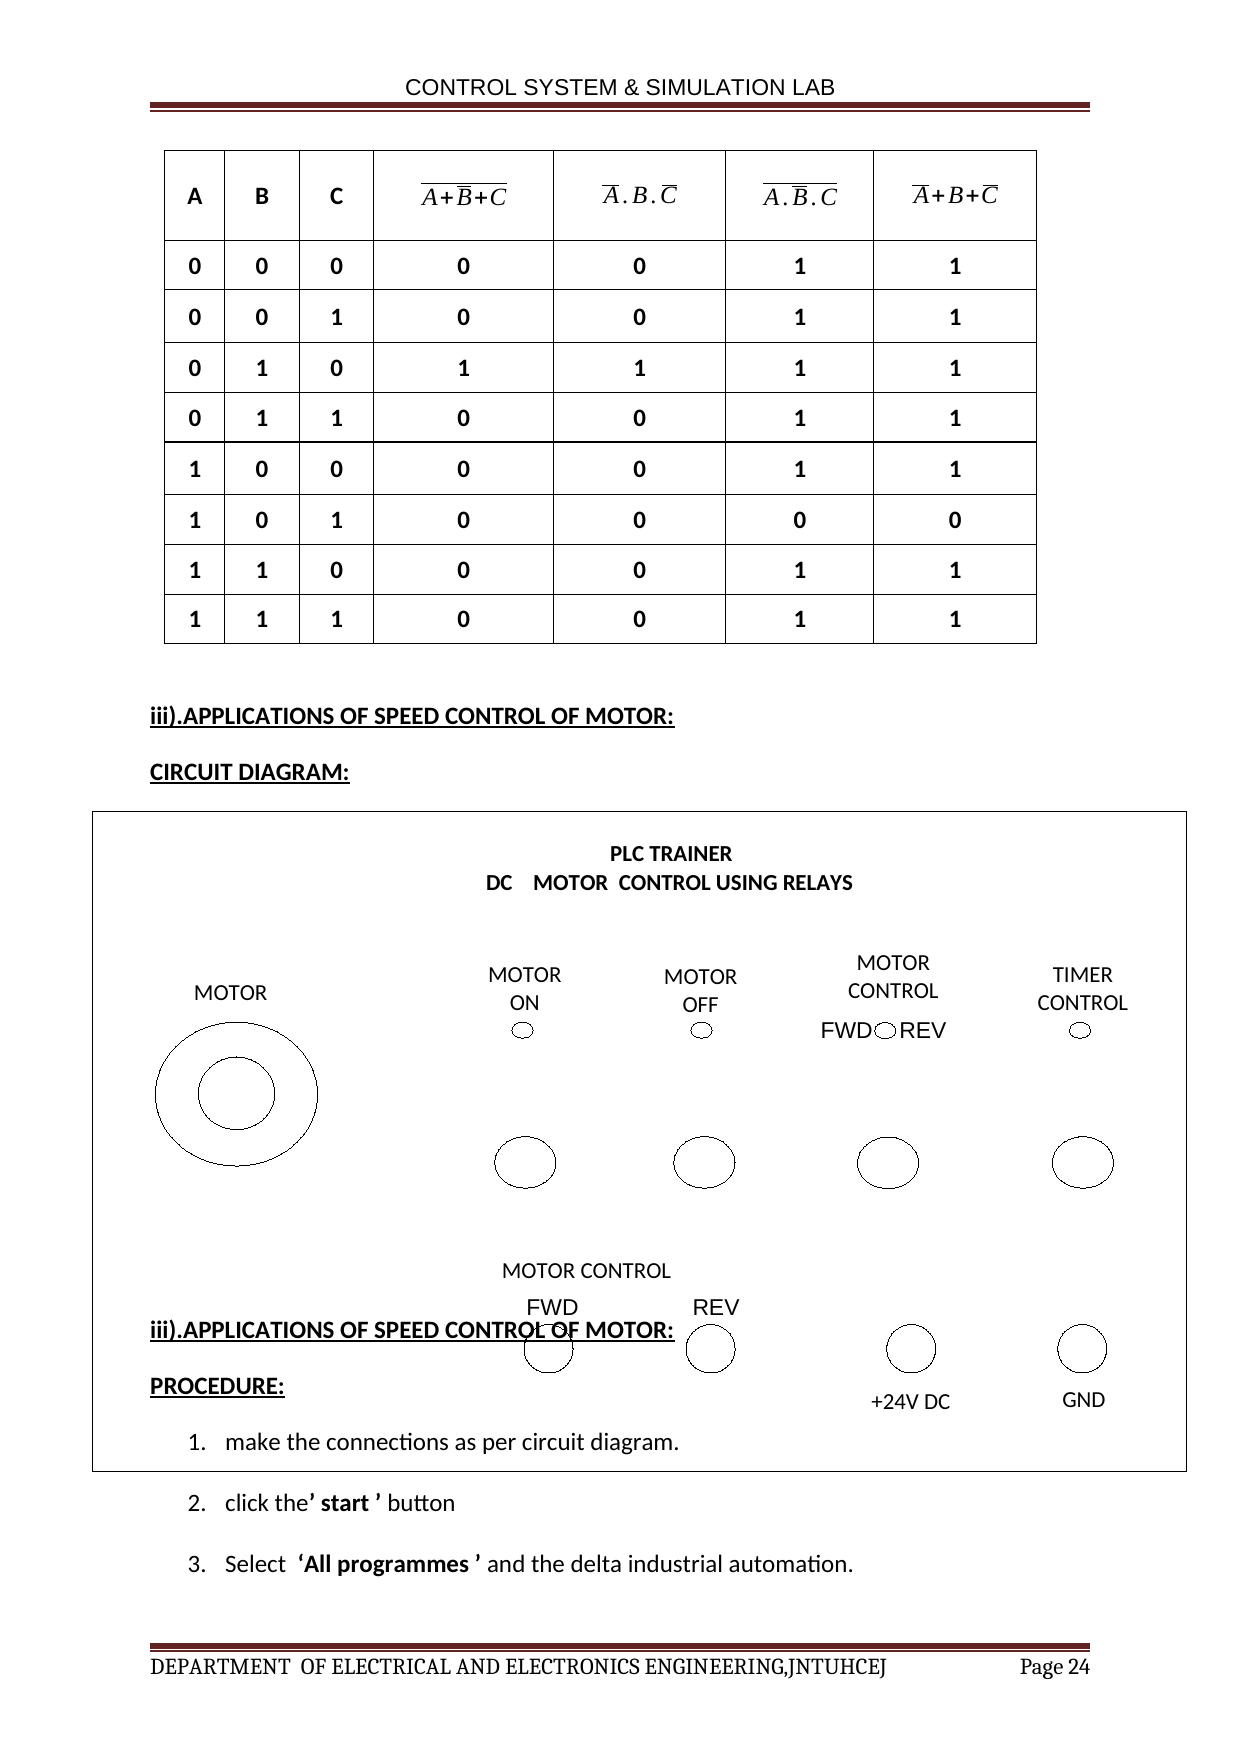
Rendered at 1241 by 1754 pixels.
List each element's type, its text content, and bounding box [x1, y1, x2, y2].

table_cell 1 [300, 290, 373, 342]
table_cell 1 [874, 443, 1036, 494]
table_cell 1 [726, 343, 873, 392]
table_cell 1 [874, 595, 1036, 643]
table_cell 1 [374, 343, 553, 392]
text iii).APPLICATIONS OF SPEED CONTROL OF MOTOR: [150, 700, 1090, 731]
table_cell 0 [374, 290, 553, 342]
list Select ‘All programmes ’ and the delta industrial automation. [187, 1548, 1090, 1578]
table_cell 1 [225, 595, 299, 643]
table_cell 1 [726, 393, 873, 441]
table_cell 0 [554, 241, 725, 289]
table_cell 1 [300, 495, 373, 544]
table_header B [225, 151, 299, 240]
table_cell 0 [374, 393, 553, 441]
table_cell 0 [874, 495, 1036, 544]
table_cell 0 [300, 241, 373, 289]
table_cell 0 [225, 495, 299, 544]
table_cell 0 [225, 443, 299, 494]
table_cell 0 [300, 443, 373, 494]
table_cell 1 [874, 393, 1036, 441]
table_cell 1 [165, 545, 224, 593]
table_cell 0 [554, 595, 725, 643]
table_cell 1 [726, 290, 873, 342]
table_cell 0 [554, 495, 725, 544]
table_cell 1 [726, 595, 873, 643]
table_cell 0 [374, 595, 553, 643]
table_cell 1 [300, 595, 373, 643]
table_cell 0 [225, 290, 299, 342]
table_cell 1 [165, 495, 224, 544]
table_cell 1 [225, 393, 299, 441]
table_cell 0 [165, 241, 224, 289]
table_cell 1 [554, 343, 725, 392]
table_cell 1 [726, 545, 873, 593]
list make the connections as per circuit diagram. [187, 1426, 1090, 1456]
table_cell 1 [726, 443, 873, 494]
table_cell 0 [225, 241, 299, 289]
table_header A [165, 151, 224, 240]
text iii).APPLICATIONS OF SPEED CONTROL OF MOTOR: [150, 1314, 1090, 1345]
table_cell 1 [225, 343, 299, 392]
table_header [374, 151, 553, 240]
text PROCEDURE: [150, 1370, 1090, 1401]
table_header [726, 151, 873, 240]
table_cell 1 [874, 290, 1036, 342]
list click the’ start ’ button [187, 1487, 1090, 1517]
table_cell 0 [165, 393, 224, 441]
table_cell 0 [374, 241, 553, 289]
table_cell 0 [165, 343, 224, 392]
table_cell 0 [374, 443, 553, 494]
table_cell 0 [300, 545, 373, 593]
table_cell 0 [554, 290, 725, 342]
table_cell 1 [726, 241, 873, 289]
table_cell 0 [554, 393, 725, 441]
table_cell 0 [726, 495, 873, 544]
table_cell 0 [554, 545, 725, 593]
table_cell 0 [554, 443, 725, 494]
table_cell 0 [300, 343, 373, 392]
table_cell 0 [374, 545, 553, 593]
table_cell 0 [165, 290, 224, 342]
table_header [874, 151, 1036, 240]
table_cell 1 [165, 595, 224, 643]
table_cell 1 [874, 343, 1036, 392]
table_cell 1 [874, 241, 1036, 289]
table_cell 1 [874, 545, 1036, 593]
table_header [554, 151, 725, 240]
table_header C [300, 151, 373, 240]
table_cell 1 [165, 443, 224, 494]
table_cell 1 [225, 545, 299, 593]
table_cell 0 [374, 495, 553, 544]
text CIRCUIT DIAGRAM: [150, 756, 1090, 786]
table_cell 1 [300, 393, 373, 441]
